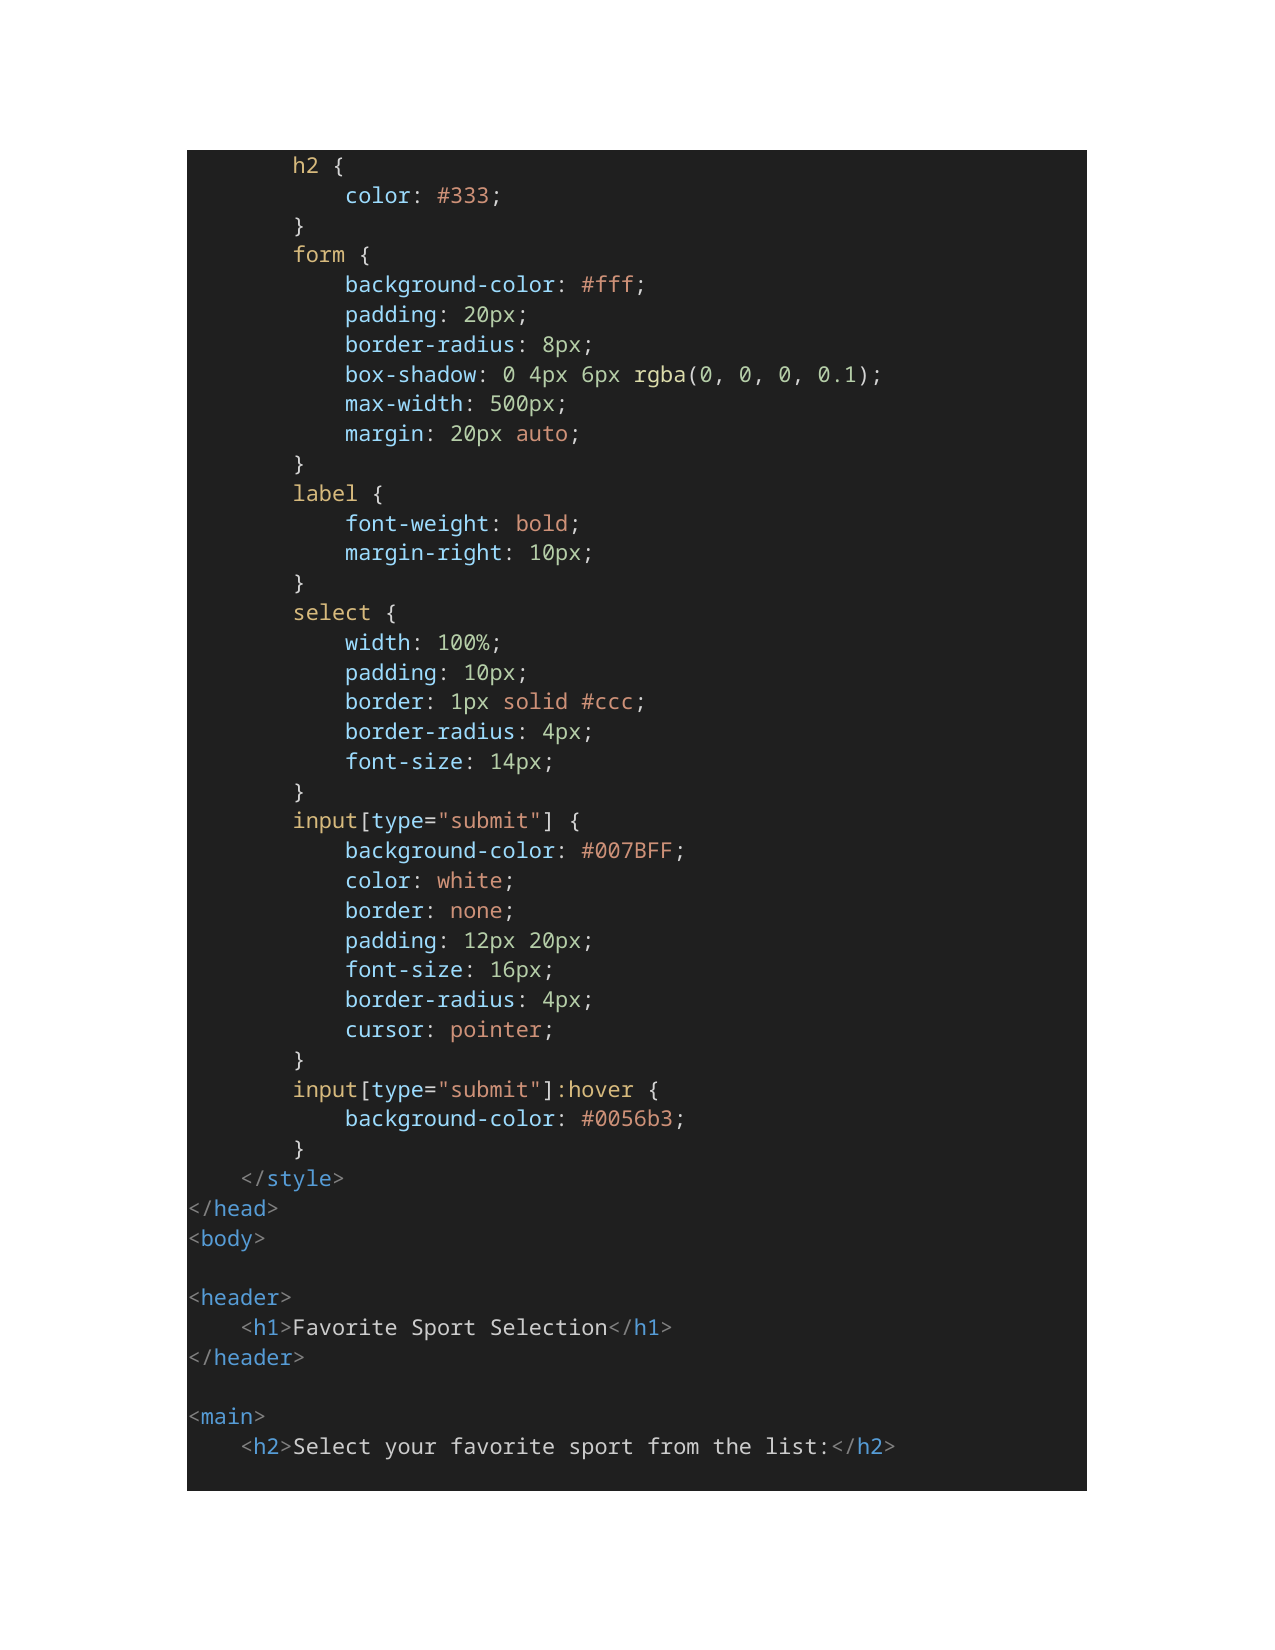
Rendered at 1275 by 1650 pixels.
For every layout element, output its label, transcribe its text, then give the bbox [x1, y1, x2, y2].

text <body> [187, 1222, 1087, 1252]
text input[type="submit"] { [187, 805, 1087, 835]
text } [187, 209, 1087, 239]
text font-size: 14px; [187, 746, 1087, 776]
text border: 1px solid #ccc; [187, 686, 1087, 716]
text margin: 20px auto; [187, 418, 1087, 448]
text background-color: #007BFF; [187, 835, 1087, 865]
text <header> [187, 1282, 1087, 1312]
text font-weight: bold; [187, 507, 1087, 537]
text select { [187, 597, 1087, 627]
text border-radius: 4px; [187, 716, 1087, 746]
text color: white; [187, 865, 1087, 895]
text border-radius: 8px; [187, 329, 1087, 358]
text font-size: 16px; [187, 954, 1087, 984]
text } [187, 776, 1087, 805]
text label { [187, 478, 1087, 507]
text <h2>Select your favorite sport from the list:</h2> [187, 1431, 1087, 1461]
text input[type="submit"]:hover { [187, 1073, 1087, 1103]
text <h1>Favorite Sport Selection</h1> [187, 1312, 1087, 1342]
text background-color: #fff; [187, 269, 1087, 299]
text } [187, 567, 1087, 597]
text cursor: pointer; [187, 1014, 1087, 1044]
text border-radius: 4px; [187, 984, 1087, 1014]
text </head> [187, 1193, 1087, 1222]
text } [187, 448, 1087, 478]
text max-width: 500px; [187, 388, 1087, 418]
text </style> [187, 1163, 1087, 1193]
text width: 100%; [187, 627, 1087, 656]
text color: #333; [187, 180, 1087, 209]
text </header> [187, 1342, 1087, 1371]
text background-color: #0056b3; [187, 1103, 1087, 1133]
text padding: 20px; [187, 299, 1087, 329]
text h2 { [187, 150, 1087, 180]
text } [187, 1133, 1087, 1163]
text box-shadow: 0 4px 6px rgba(0, 0, 0, 0.1); [187, 358, 1087, 388]
text border: none; [187, 895, 1087, 924]
text padding: 12px 20px; [187, 924, 1087, 954]
text <main> [187, 1401, 1087, 1431]
text form { [187, 239, 1087, 269]
text } [187, 1044, 1087, 1073]
text padding: 10px; [187, 656, 1087, 686]
text margin-right: 10px; [187, 537, 1087, 567]
